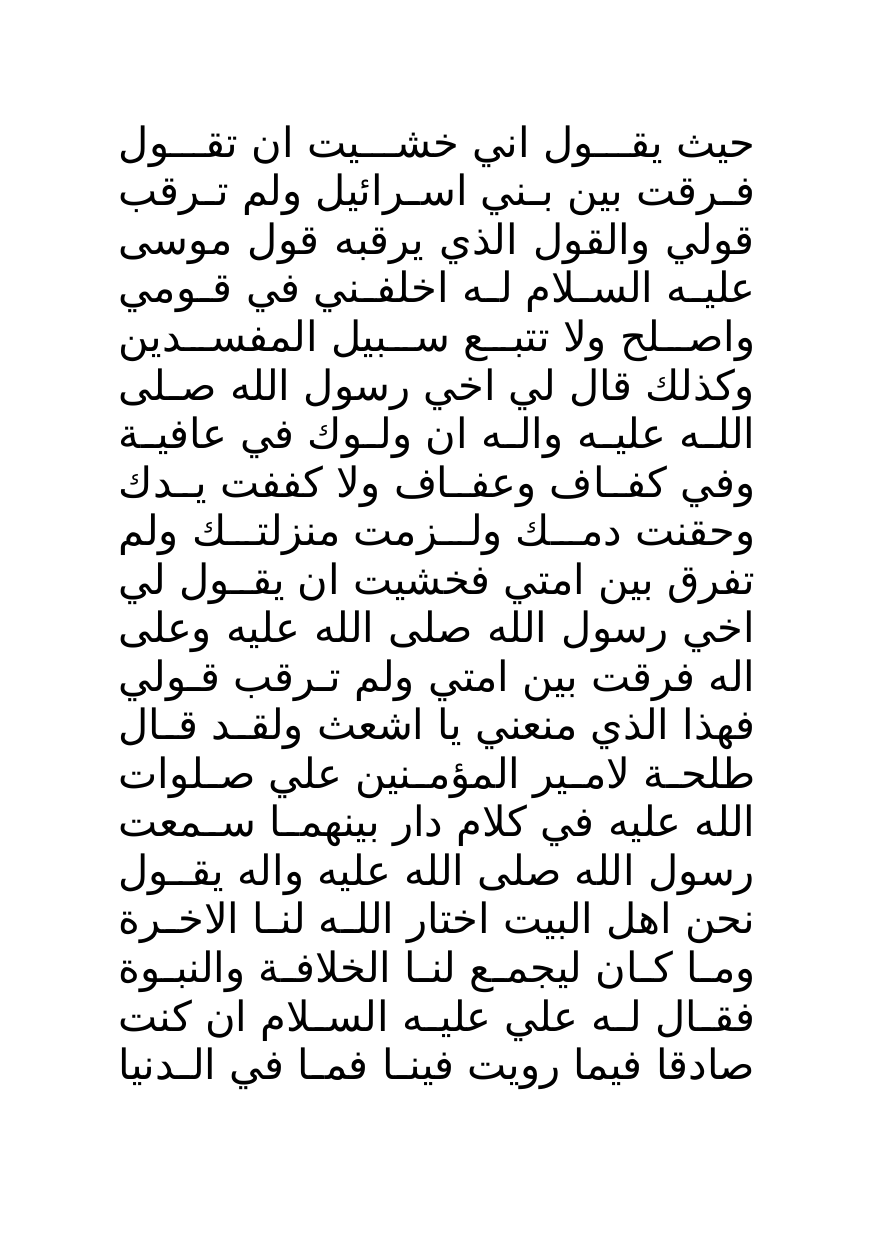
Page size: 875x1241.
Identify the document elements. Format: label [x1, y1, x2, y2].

text [118, 118, 756, 1089]
